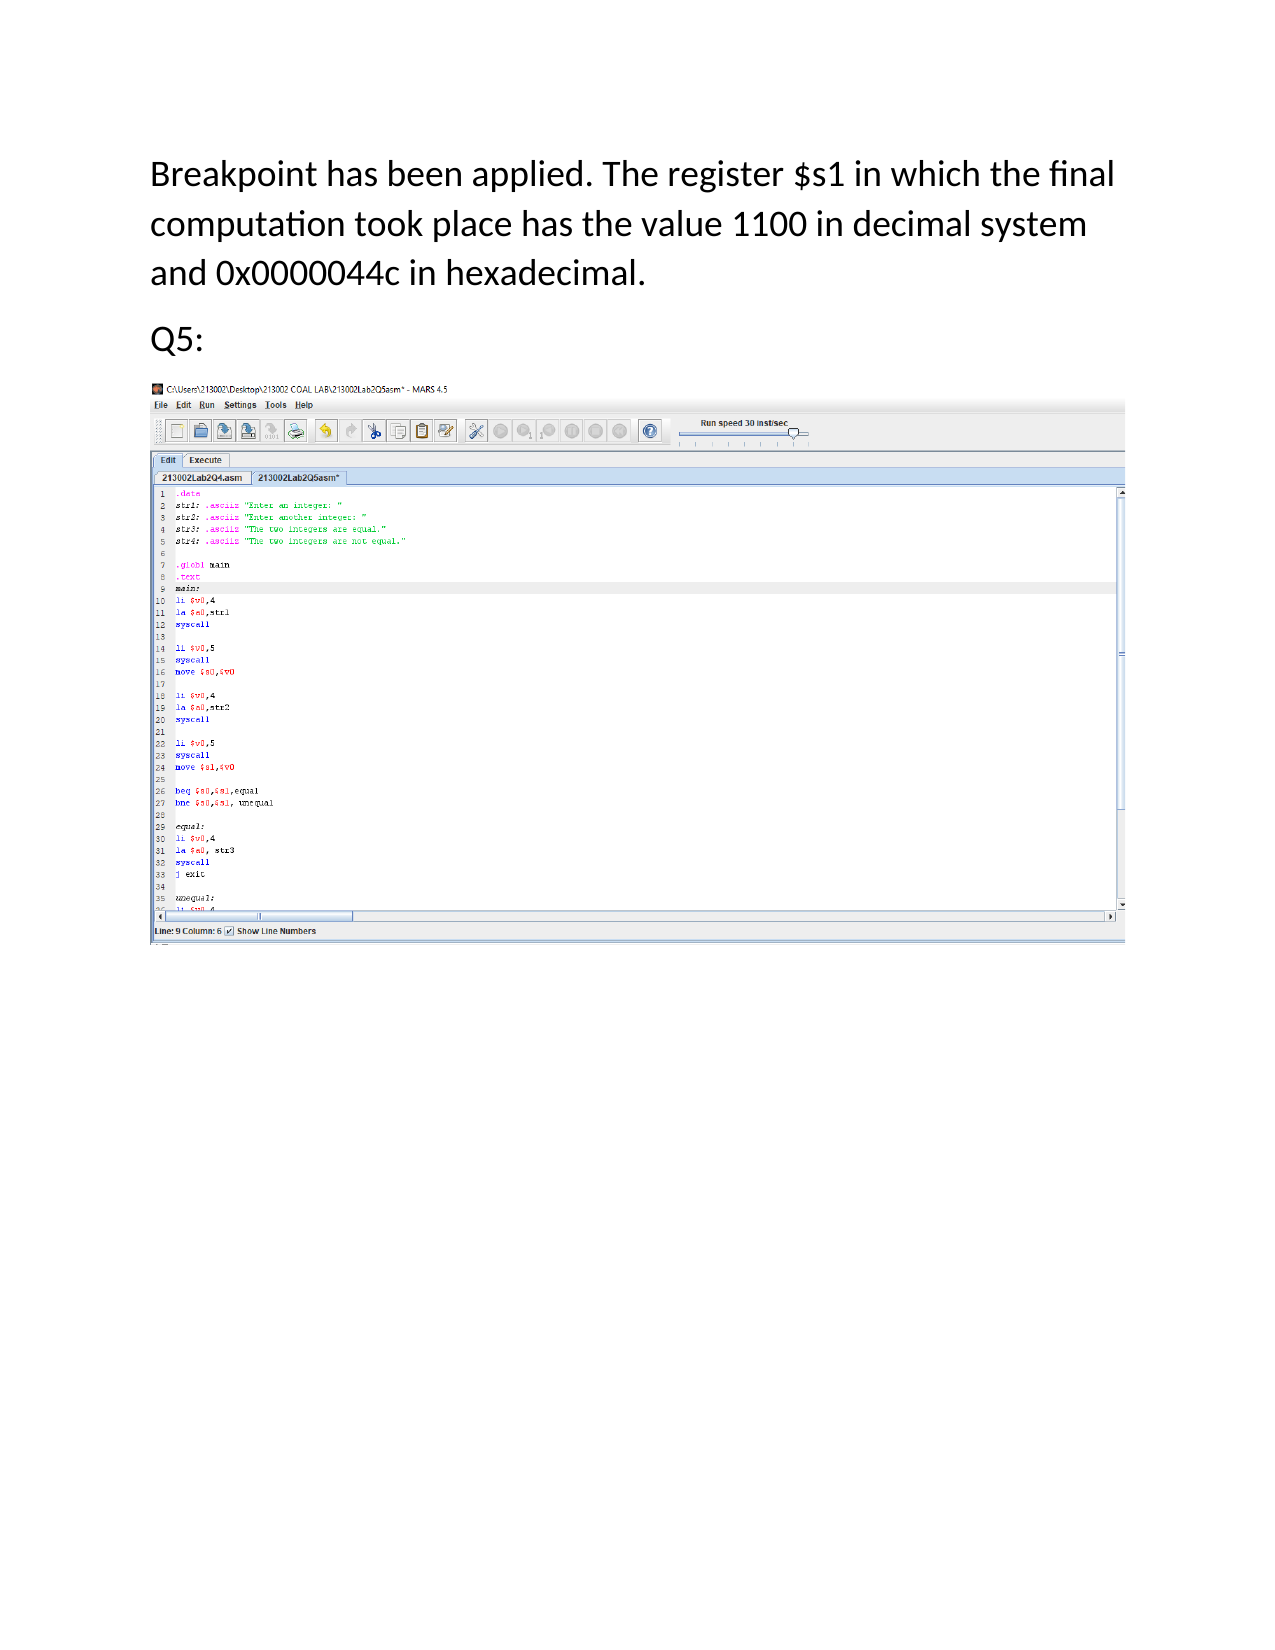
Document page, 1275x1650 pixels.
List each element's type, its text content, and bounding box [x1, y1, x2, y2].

text Breakpoint has been applied. The register $s1 in which the final computation took place has the value 1100 in decimal system and 0x0000044c in hexadecimal. [150, 150, 1125, 295]
text Q5: [150, 315, 1125, 361]
picture [150, 381, 1125, 945]
